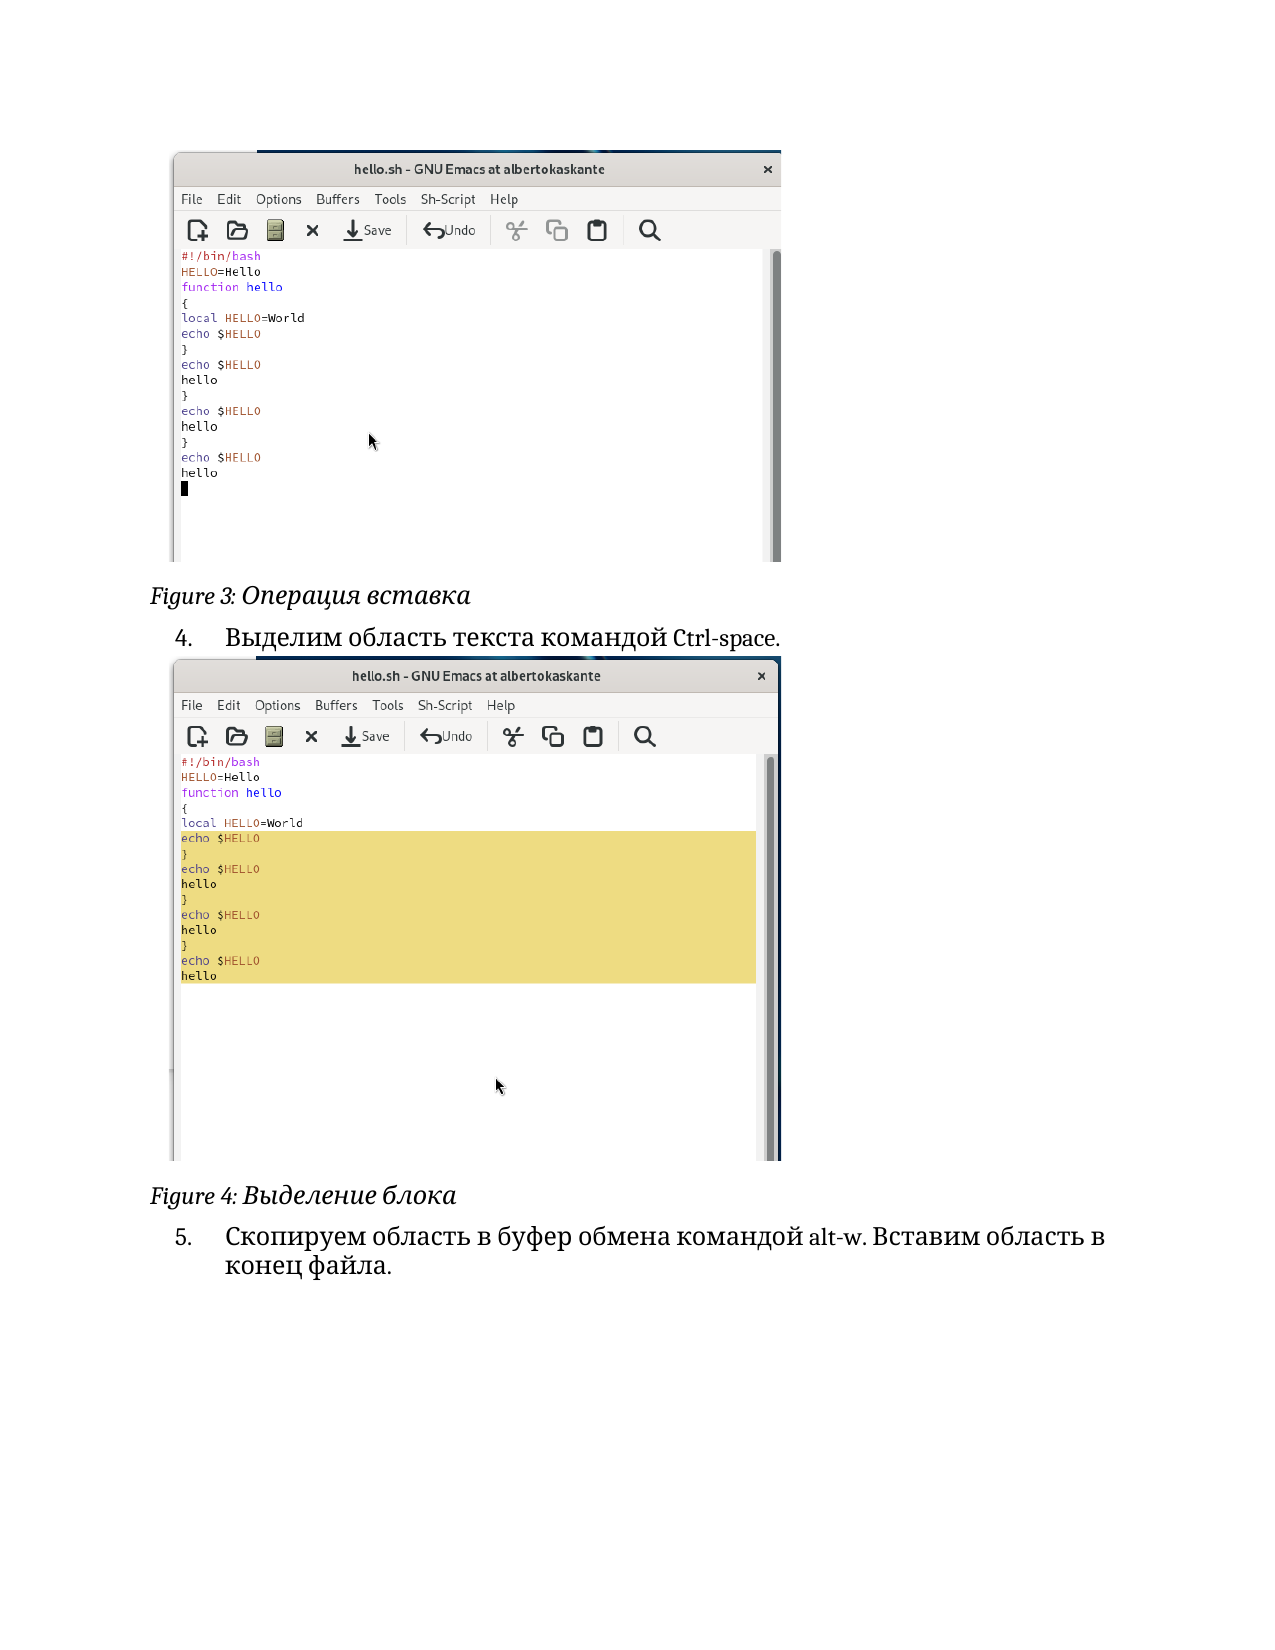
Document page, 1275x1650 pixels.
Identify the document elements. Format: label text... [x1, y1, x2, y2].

text Figure 3: Операция вставка [150, 582, 1125, 611]
picture [168, 656, 782, 1161]
list Скопируем область в буфер обмена командой alt-w. Вставим область в конец файла. [175, 1223, 1125, 1280]
text Figure 4: Выделение блока [150, 1182, 1125, 1210]
picture [168, 150, 782, 562]
list Выделим область текста командой Ctrl-space. [175, 623, 1125, 652]
